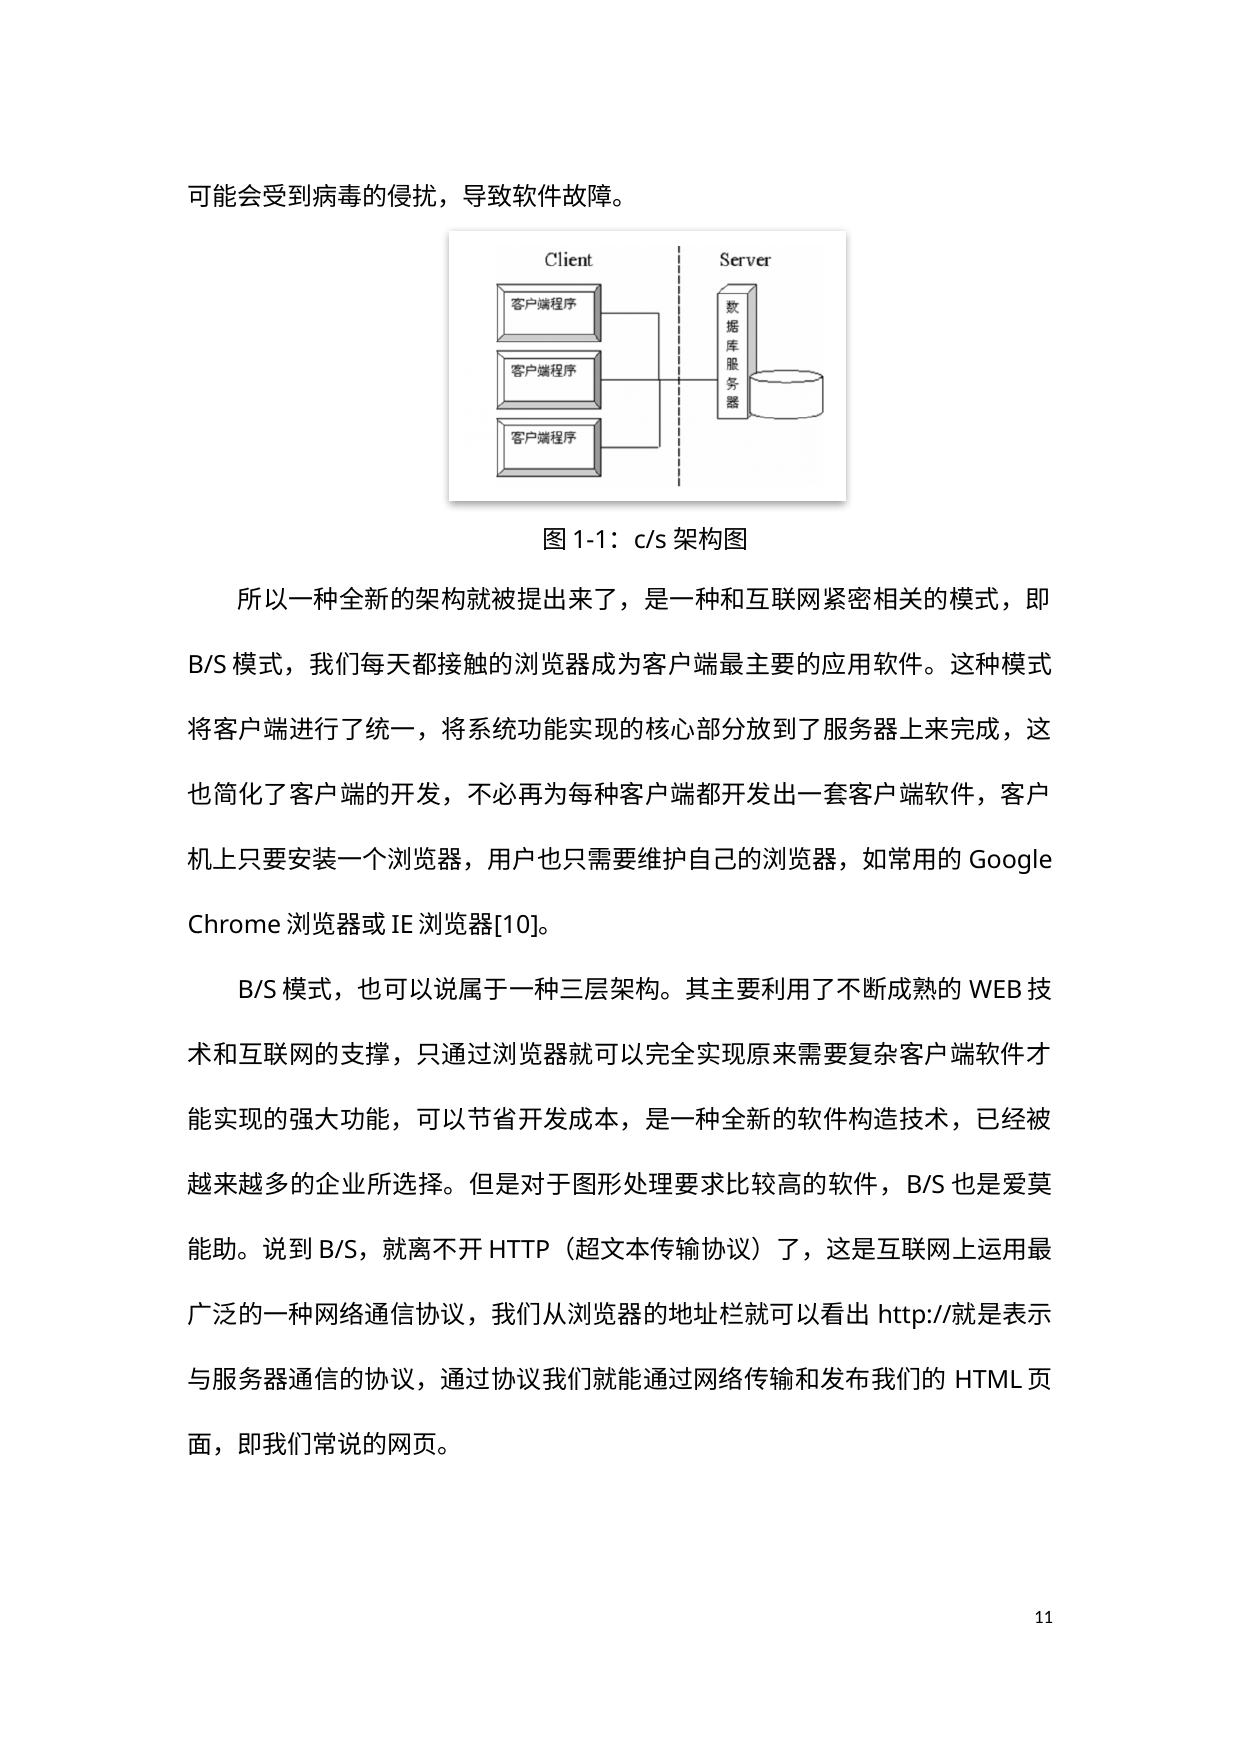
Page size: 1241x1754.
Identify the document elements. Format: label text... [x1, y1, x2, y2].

text B/S模式，也可以说属于一种三层架构。其主要利用了不断成熟的WEB技术和互联网的支撑，只通过浏览器就可以完全实现原来需要复杂客户端软件才能实现的强大功能，可以节省开发成本，是一种全新的软件构造技术，已经被越来越多的企业所选择。但是对于图形处理要求比较高的软件，B/S也是爱莫能助。说到B/S，就离不开HTTP（超文本传输协议）了，这是互联网上运用最广泛的一种网络通信协议，我们从浏览器的地址栏就可以看出http://就是表示与服务器通信的协议，通过协议我们就能通过网络传输和发布我们的HTML页面，即我们常说的网页。 [187, 955, 1053, 1475]
text 所以一种全新的架构就被提出来了，是一种和互联网紧密相关的模式，即B/S模式，我们每天都接触的浏览器成为客户端最主要的应用软件。这种模式将客户端进行了统一，将系统功能实现的核心部分放到了服务器上来完成，这也简化了客户端的开发，不必再为每种客户端都开发出一套客户端软件，客户机上只要安装一个浏览器，用户也只需要维护自己的浏览器，如常用的Google Chrome浏览器或IE浏览器[10]。 [187, 565, 1053, 955]
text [187, 162, 1053, 227]
picture [464, 246, 831, 487]
text 图1-1：c/s 架构图 [187, 519, 1053, 556]
